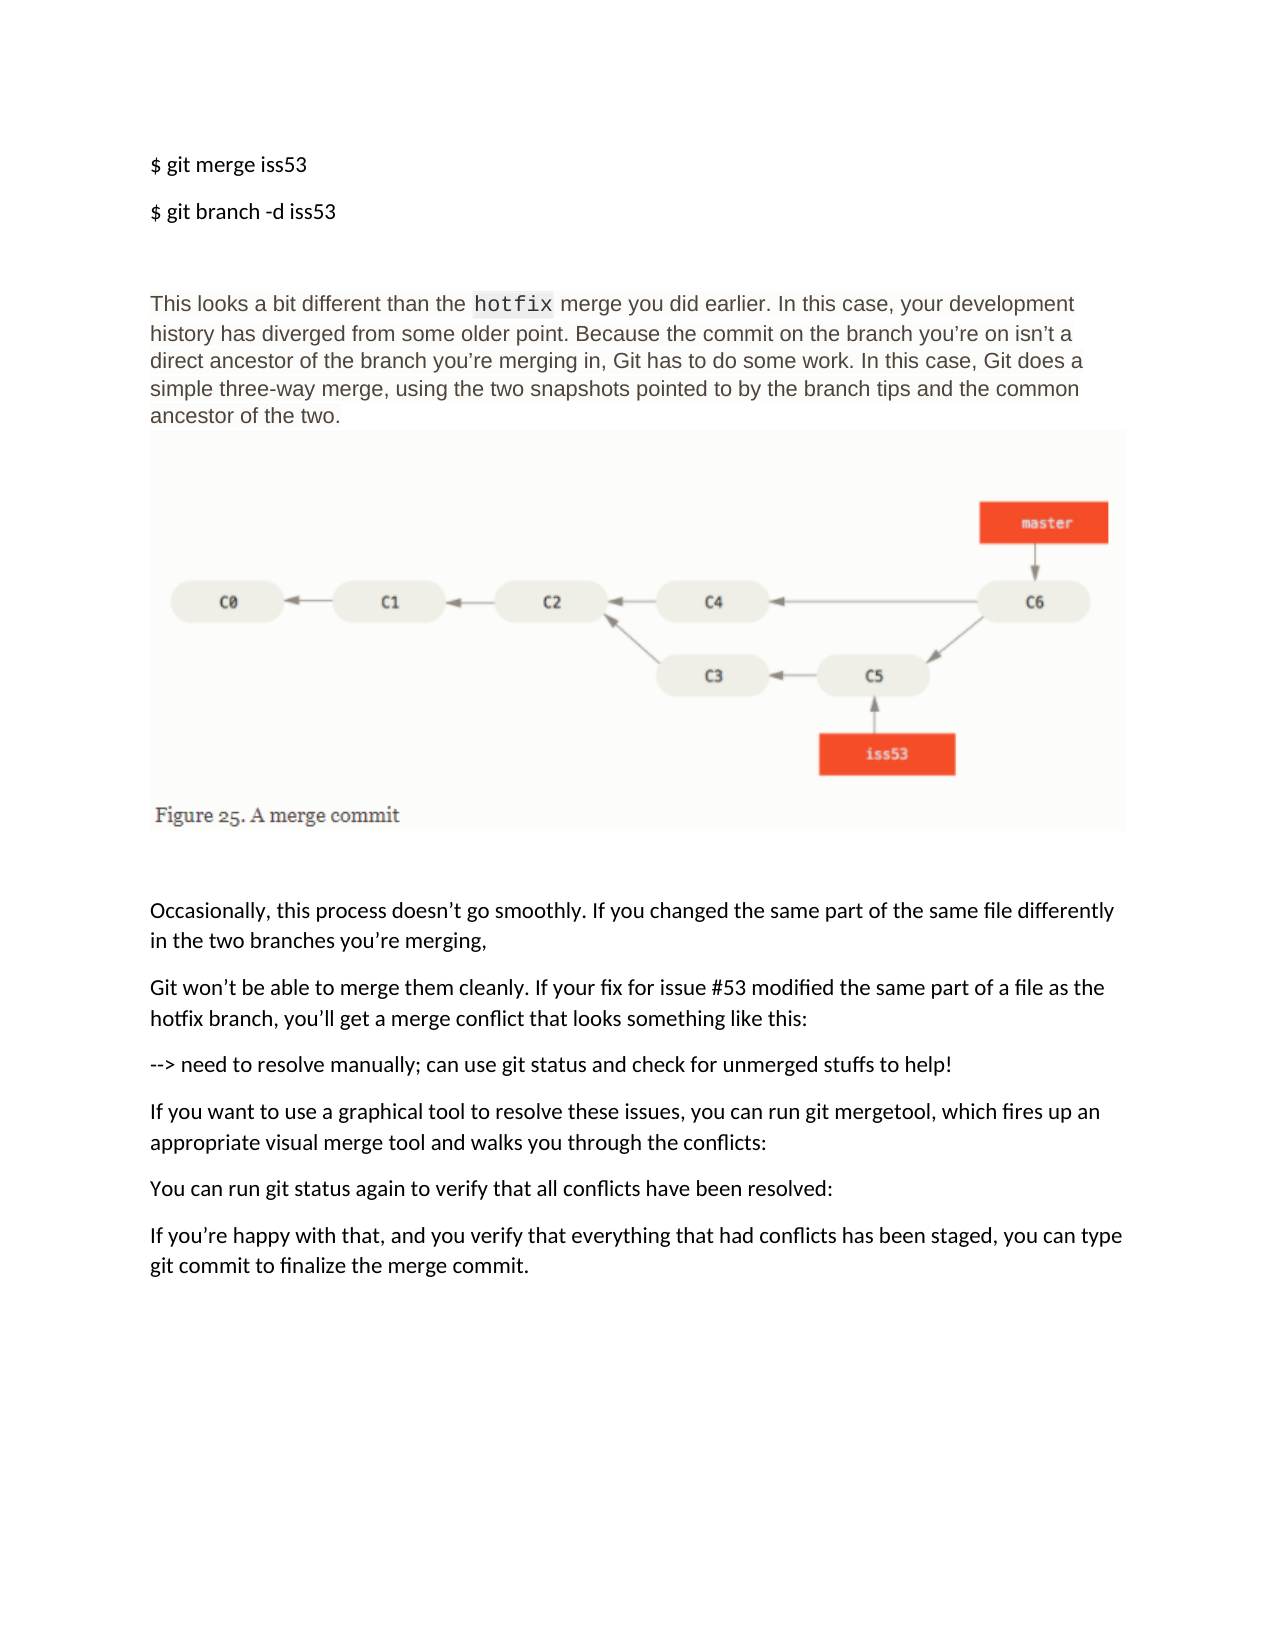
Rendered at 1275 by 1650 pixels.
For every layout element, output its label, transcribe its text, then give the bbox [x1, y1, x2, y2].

text Occasionally, this process doesn’t go smoothly. If you changed the same part of the same file differently in the two branches you’re merging, [150, 896, 1125, 954]
text If you want to use a graphical tool to resolve these issues, you can run git mergetool, which fires up an appropriate visual merge tool and walks you through the conflicts: [150, 1097, 1125, 1156]
text If you’re happy with that, and you verify that everything that had conflicts has been staged, you can type git commit to finalize the merge commit. [150, 1221, 1125, 1279]
text $ git merge iss53 [150, 150, 1125, 178]
text --> need to resolve manually; can use git status and check for unmerged stuffs to help! [150, 1051, 1125, 1078]
text $ git branch -d iss53 [150, 197, 1125, 225]
text You can run git status again to verify that all conflicts have been resolved: [150, 1174, 1125, 1202]
text This looks a bit different than the hotfix merge you did earlier. In this case, your development history has diverged from some older point. Because the commit on the branch you’re on isn’t a direct ancestor of the branch you’re merging in, Git has to do some work. In this case, Git does a simple three-way merge, using the two snapshots pointed to by the branch tips and the common ancestor of the two. [150, 291, 1125, 430]
picture [150, 430, 1125, 831]
text Git won’t be able to merge them cleanly. If your fix for issue #53 modified the same part of a file as the hotfix branch, you’ll get a merge conflict that looks something like this: [150, 973, 1125, 1032]
